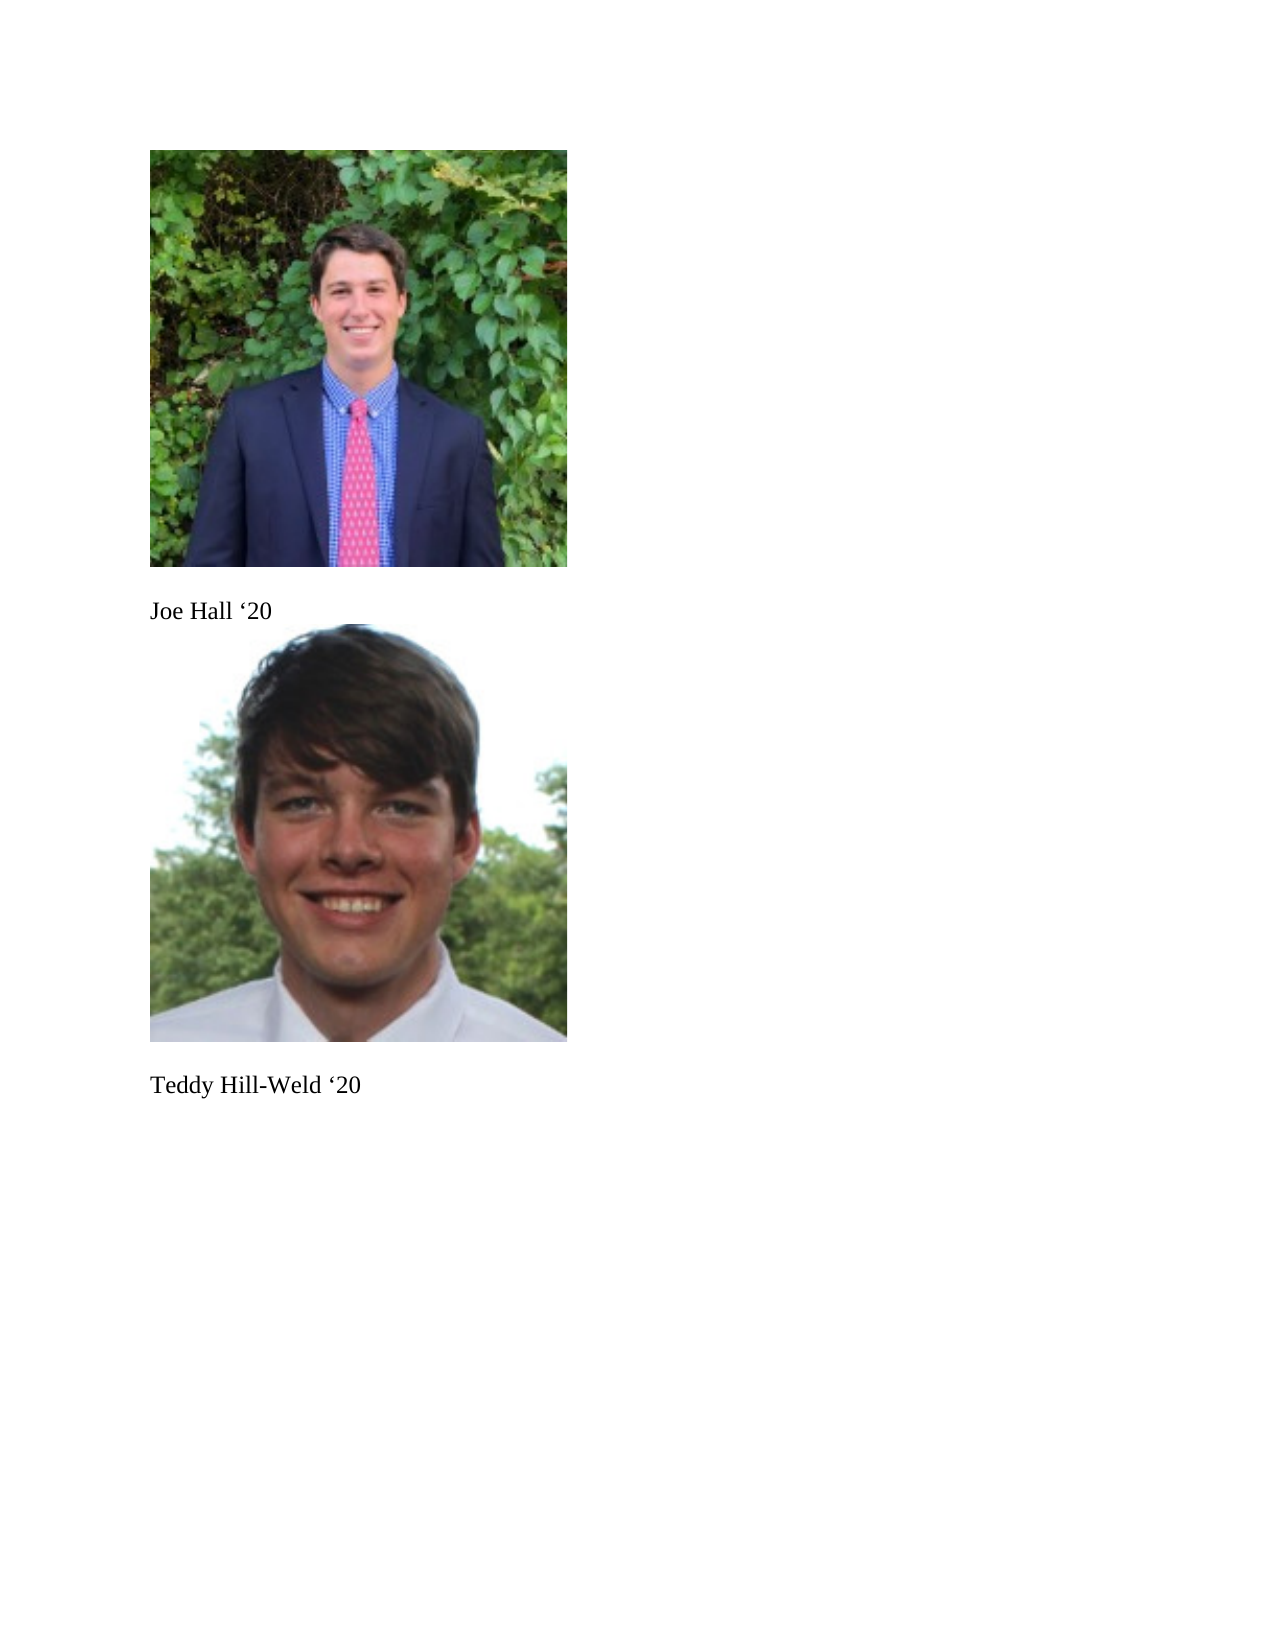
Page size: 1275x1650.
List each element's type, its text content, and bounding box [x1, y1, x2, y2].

text Teddy Hill-Weld ‘20 [150, 1070, 1125, 1099]
text Joe Hall ‘20 [150, 596, 1125, 624]
picture [150, 624, 568, 1042]
picture [150, 150, 568, 567]
